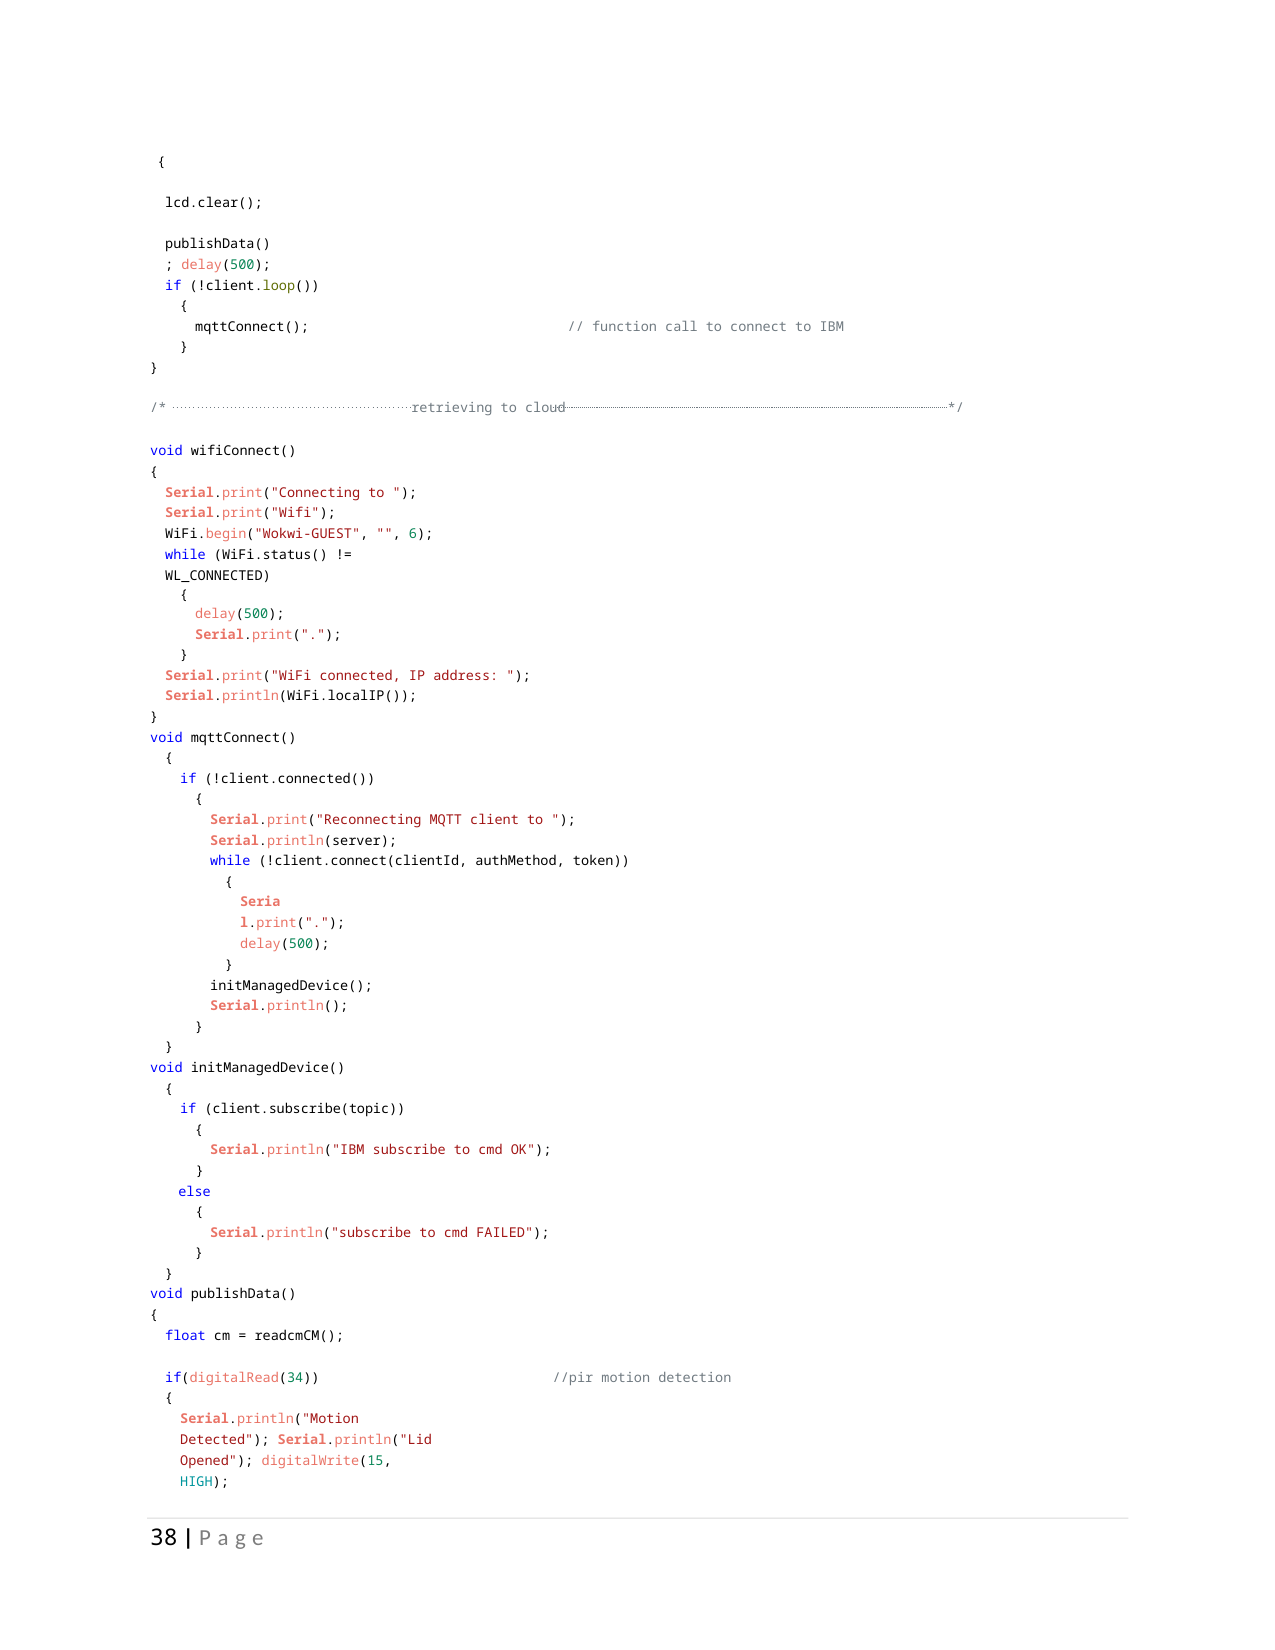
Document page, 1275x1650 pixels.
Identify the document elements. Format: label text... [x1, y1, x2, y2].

text { [150, 461, 1264, 480]
text Serial.println("IBM subscribe to cmd OK"); [210, 1140, 1264, 1159]
text Serial.println(server); [210, 830, 1264, 849]
text initManagedDevice(); [210, 976, 1264, 994]
text { [225, 872, 1264, 890]
text if (!client.loop()) [165, 276, 1264, 294]
text } [195, 1243, 1264, 1262]
text { [165, 1078, 1264, 1097]
text } [225, 955, 1264, 973]
text float cm = readcmCM(); [165, 1326, 1264, 1344]
text } [195, 1017, 1264, 1035]
text } [196, 1161, 1264, 1179]
text } [165, 1264, 1264, 1282]
text delay(500); [195, 604, 1264, 622]
text { [157, 152, 1264, 170]
text void wifiConnect() [150, 441, 1264, 459]
text if (client.subscribe(topic)) [180, 1099, 1264, 1117]
text publishData(); delay(500); [165, 234, 271, 274]
text void initManagedDevice() [150, 1058, 1264, 1076]
text } [150, 358, 1264, 376]
text Serial.print("Reconnecting MQTT client to "); [210, 810, 1264, 828]
text Serial.println(WiFi.localIP()); [165, 686, 1264, 705]
text Serial.println(); [210, 996, 1264, 1014]
text { [58, 1202, 203, 1220]
text void publishData() [150, 1284, 1264, 1303]
text /* retrieving to cloud */ [150, 398, 1264, 417]
text Serial.print("WiFi connected, IP address: "); [165, 666, 1264, 684]
text Serial.println("Motion Detected"); Serial.println("Lid Opened"); digitalWrite(15, HIGH); [180, 1408, 435, 1490]
text { [195, 1120, 1264, 1138]
text if (!client.connected()) [180, 769, 1264, 787]
text } [180, 337, 1264, 356]
text { [165, 1388, 1264, 1406]
text Serial.print("Connecting to "); Serial.print("Wifi"); WiFi.begin("Wokwi-GUEST", "", 6); while (WiFi.status() != WL_CONNECTED) [165, 483, 439, 584]
text { [180, 587, 1264, 602]
text if(digitalRead(34)) //pir motion detection [165, 1367, 1264, 1386]
text Serial.print("."); delay(500); [240, 892, 374, 952]
text while (!client.connect(clientId, authMethod, token)) [210, 851, 1264, 869]
text { [165, 748, 1264, 766]
text mqttConnect(); // function call to connect to IBM [195, 317, 1264, 335]
text { [195, 789, 1264, 808]
text void mqttConnect() [150, 727, 1264, 746]
text } [165, 1037, 1264, 1056]
text Serial.print("."); [195, 624, 1264, 643]
text } [150, 707, 1264, 725]
text { [180, 296, 1264, 315]
text lcd.clear(); [165, 193, 1264, 211]
text } [180, 645, 1264, 664]
text else [58, 1181, 211, 1200]
text Serial.println("subscribe to cmd FAILED"); [210, 1223, 1264, 1241]
text { [150, 1305, 1264, 1324]
